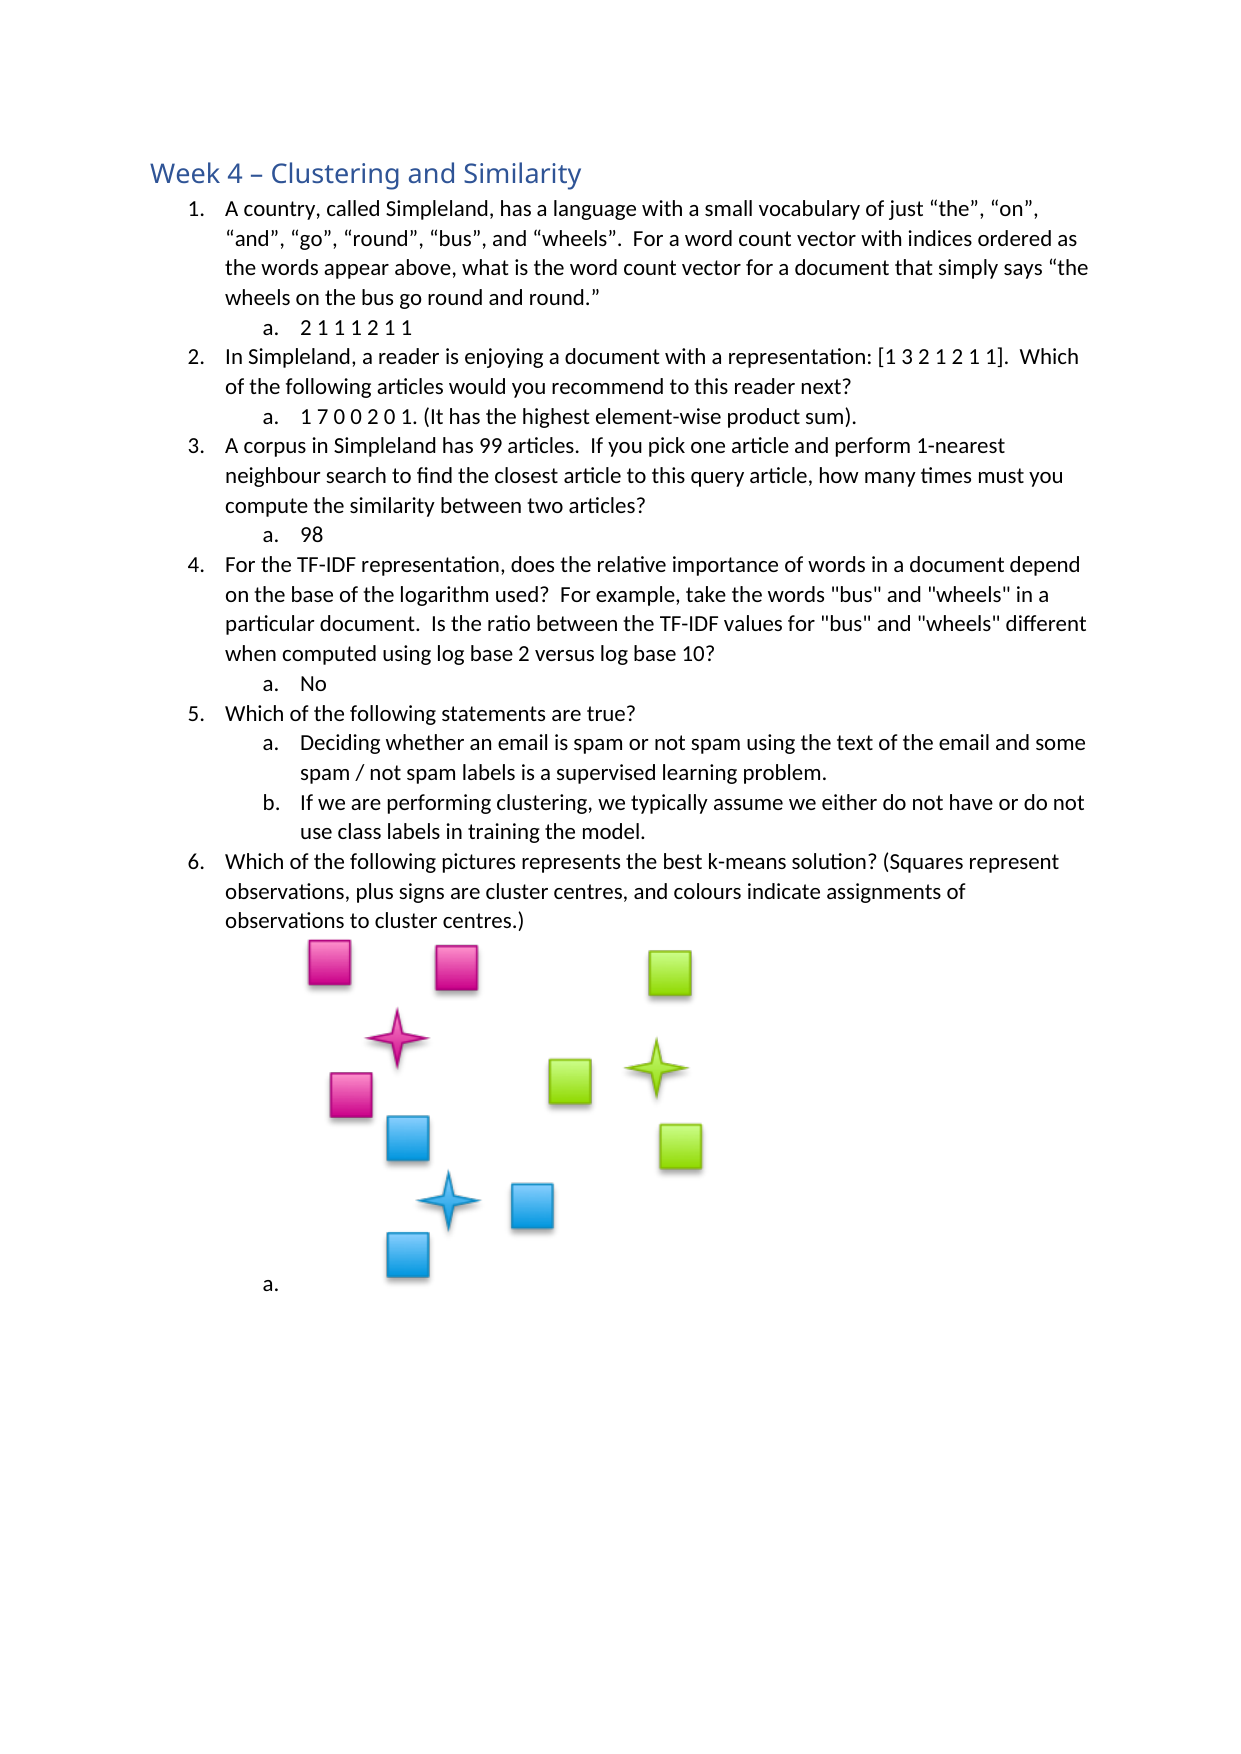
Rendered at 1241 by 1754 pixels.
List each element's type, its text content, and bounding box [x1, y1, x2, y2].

picture [300, 936, 711, 1292]
list For the TF-IDF representation, does the relative importance of words in a document depend on the base of the logarithm used? For example, take the words "bus" and "wheels" in a particular document. Is the ratio between the TF-IDF values for "bus" and "wheels" different when computed using log base 2 versus log base 10? [187, 550, 1090, 667]
list 1 7 0 0 2 0 1. (It has the highest element-wise product sum). [262, 402, 1090, 430]
list A country, called Simpleland, has a language with a small vocabulary of just “the”, “on”, “and”, “go”, “round”, “bus”, and “wheels”. For a word count vector with indices ordered as the words appear above, what is the word count vector for a document that simply says “the wheels on the bus go round and round.” [187, 194, 1090, 311]
list Which of the following statements are true? [187, 699, 1090, 727]
list If we are performing clustering, we typically assume we either do not have or do not use class labels in training the model. [262, 788, 1090, 845]
list 2 1 1 1 2 1 1 [262, 313, 1090, 341]
list 98 [262, 521, 1090, 548]
list No [262, 669, 1090, 697]
subtitle Week 4 – Clustering and Similarity [150, 154, 1090, 191]
list Deciding whether an email is spam or not spam using the text of the email and some spam / not spam labels is a supervised learning problem. [262, 728, 1090, 786]
list Which of the following pictures represents the best k-means solution? (Squares represent observations, plus signs are cluster centres, and colours indicate assignments of observations to cluster centres.) [187, 847, 1090, 934]
list A corpus in Simpleland has 99 articles. If you pick one article and perform 1-nearest neighbour search to find the closest article to this query article, how many times must you compute the similarity between two articles? [187, 431, 1090, 519]
list In Simpleland, a reader is enjoying a document with a representation: [1 3 2 1 2 1 1]. Which of the following articles would you recommend to this reader next? [187, 342, 1090, 400]
